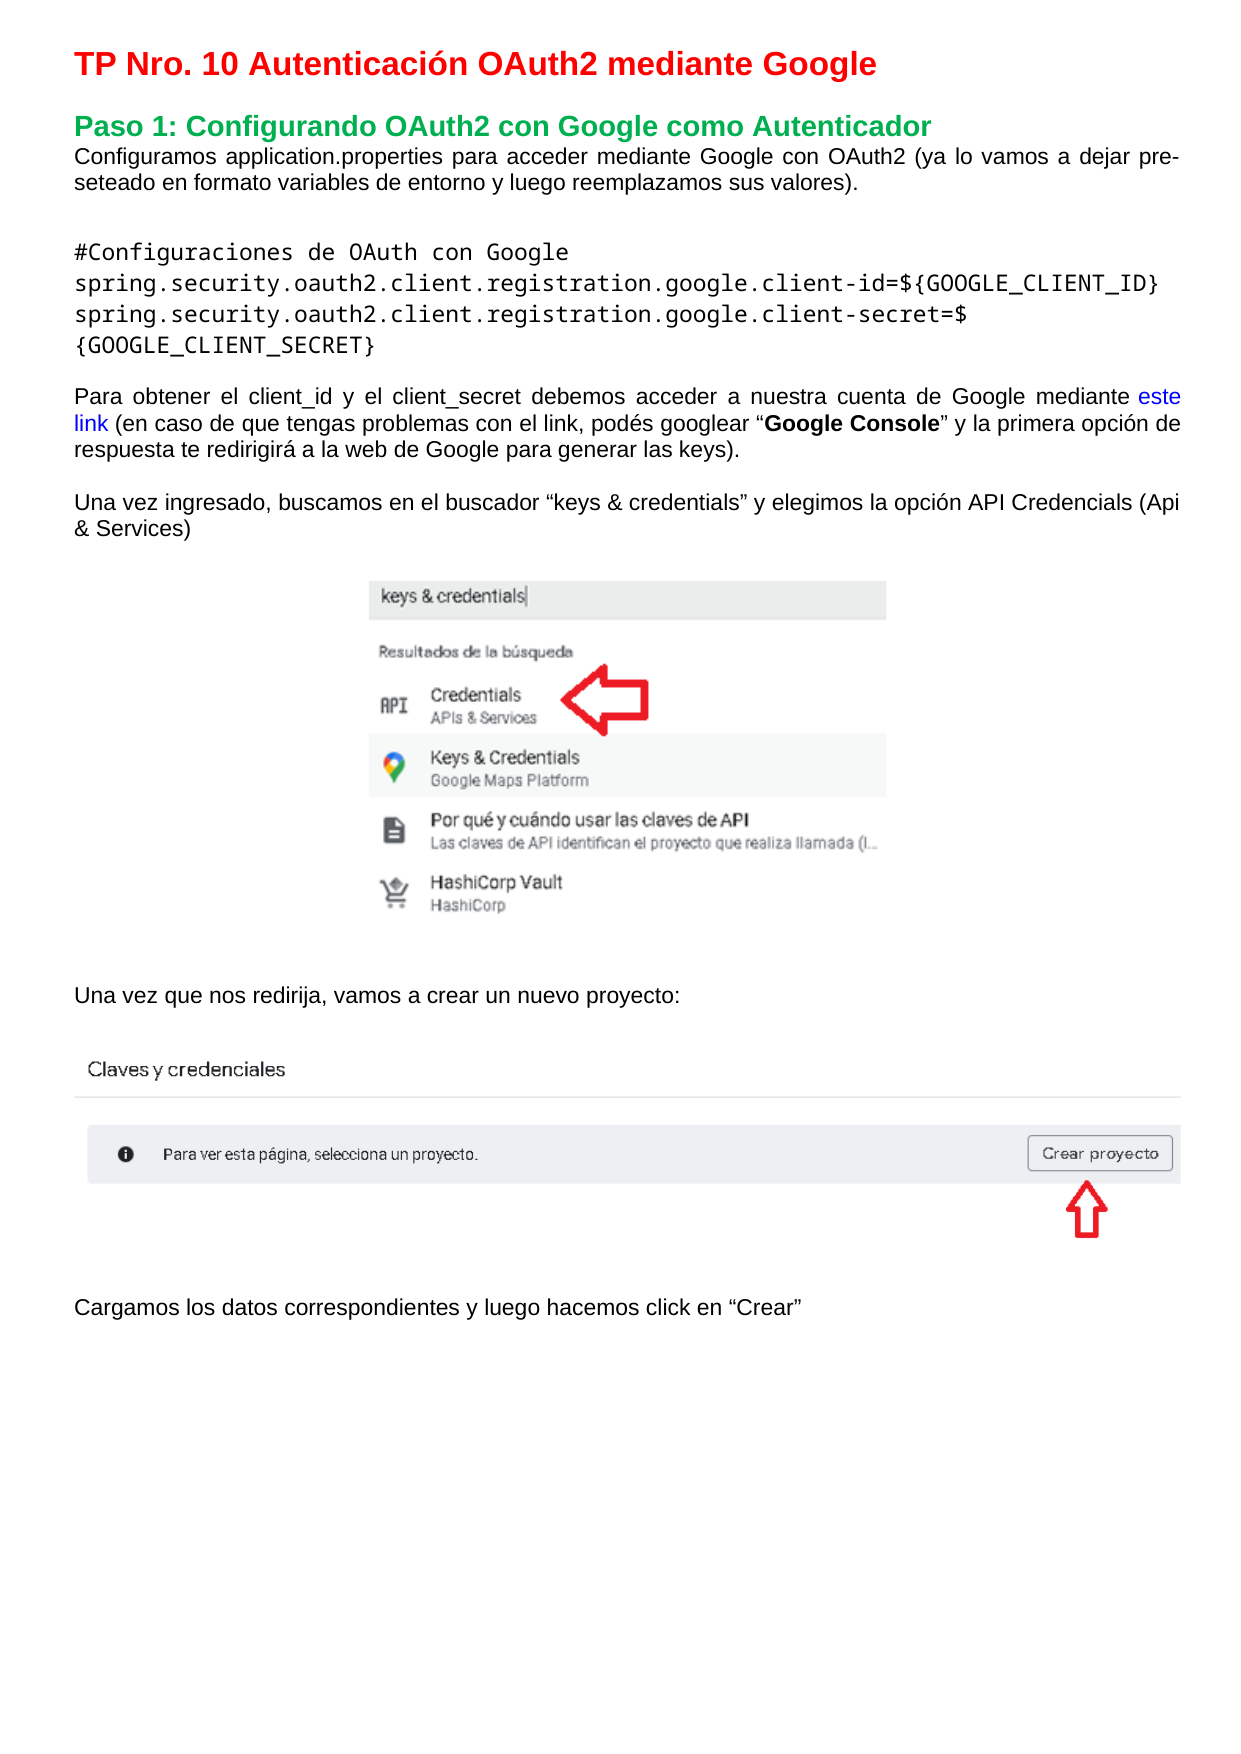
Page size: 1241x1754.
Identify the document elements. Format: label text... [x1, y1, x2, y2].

picture [368, 581, 887, 920]
text TP Nro. 10 Autenticación OAuth2 mediante Google [74, 44, 1181, 83]
text Configuramos application.properties para acceder mediante Google con OAuth2 (ya lo vamos a dejar pre-seteado en formato variables de entorno y luego reemplazamos sus valores). [74, 143, 1181, 196]
text spring.security.oauth2.client.registration.google.client-id=${GOOGLE_CLIENT_ID} [74, 267, 1181, 298]
text #Configuraciones de OAuth con Google [74, 236, 1181, 267]
text Cargamos los datos correspondientes y luego hacemos click en “Crear” [74, 1294, 1181, 1321]
text Una vez ingresado, buscamos en el buscador “keys & credentials” y elegimos la opción API Credencials (Api & Services) [74, 489, 1181, 541]
text Paso 1: Configurando OAuth2 con Google como Autenticador [74, 109, 1181, 143]
picture [74, 1048, 1181, 1272]
text Para obtener el client_id y el client_secret debemos acceder a nuestra cuenta de Google mediante este link (en caso de que tengas problemas con el link, podés googlear “Google Console” y la primera opción de respuesta te redirigirá a la web de Google para generar las keys). [74, 383, 1181, 462]
text Una vez que nos redirija, vamos a crear un nuevo proyecto: [74, 982, 1181, 1008]
text spring.security.oauth2.client.registration.google.client-secret=${GOOGLE_CLIENT_SECRET} [74, 298, 1181, 361]
